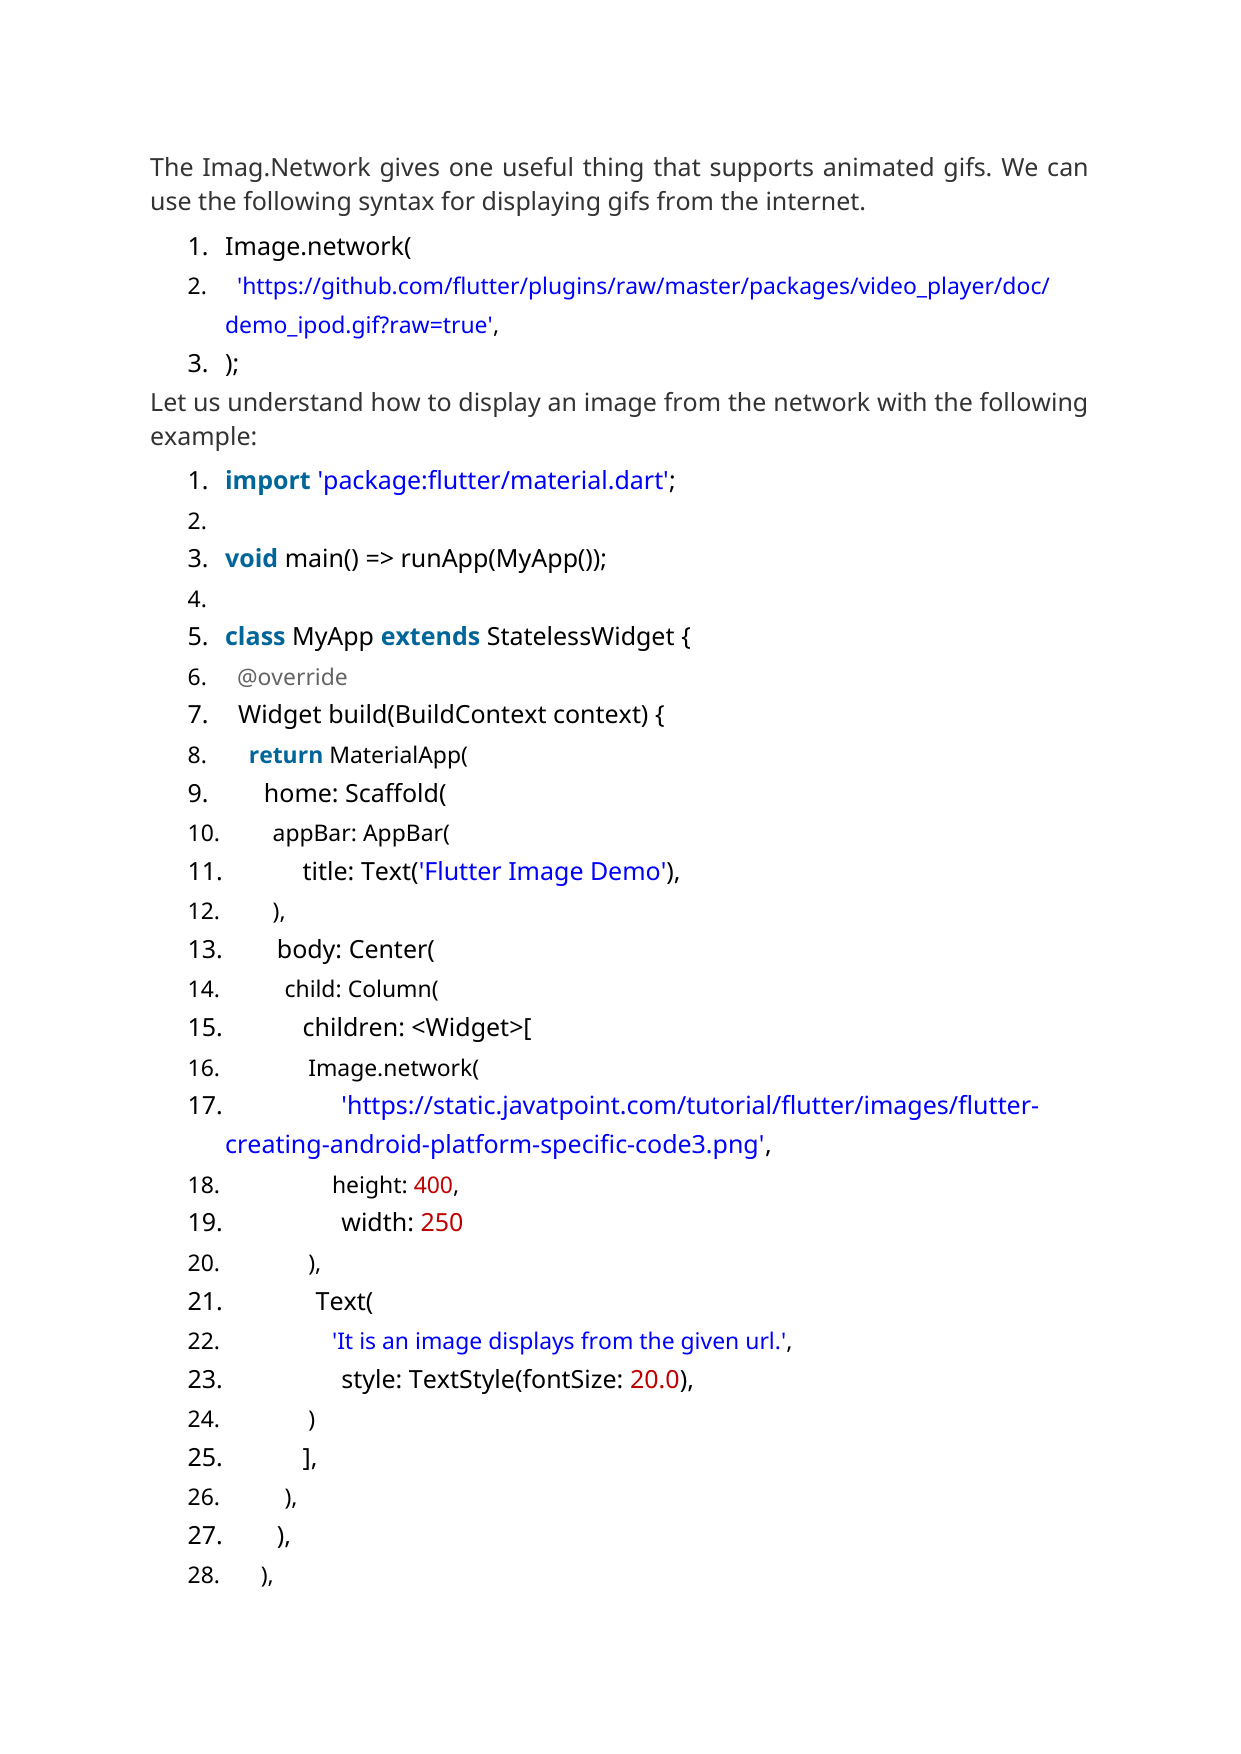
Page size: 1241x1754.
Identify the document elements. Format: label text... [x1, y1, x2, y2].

list 'https://static.javatpoint.com/tutorial/flutter/images/flutter-creating-android-platform-specific-code3.png', [187, 1083, 1090, 1161]
list ], [187, 1434, 1090, 1473]
list children: <Widget>[ [187, 1005, 1090, 1044]
list body: Center( [187, 927, 1090, 966]
list Image.network( [187, 1044, 1090, 1083]
list title: Text('Flutter Image Demo'), [187, 848, 1090, 887]
list ); [187, 340, 1090, 379]
list class MyApp extends StatelessWidget { [187, 614, 1090, 653]
list child: Column( [187, 966, 1090, 1005]
list 'https://github.com/flutter/plugins/raw/master/packages/video_player/doc/demo_ipod.gif?raw=true', [187, 262, 1090, 340]
text The Imag.Network gives one useful thing that supports animated gifs. We can use the following syntax for displaying gifs from the internet. [150, 150, 1090, 218]
text Let us understand how to display an image from the network with the following example: [150, 384, 1090, 453]
list Widget build(BuildContext context) { [187, 692, 1090, 731]
list void main() => runApp(MyApp()); [187, 536, 1090, 575]
list ), [187, 887, 1090, 927]
list import 'package:flutter/material.dart'; [187, 458, 1090, 497]
list ), [187, 1239, 1090, 1278]
list width: 250 [187, 1200, 1090, 1239]
list return MaterialApp( [187, 731, 1090, 770]
list 'It is an image displays from the given url.', [187, 1317, 1090, 1356]
list style: TextStyle(fontSize: 20.0), [187, 1356, 1090, 1395]
list Text( [187, 1278, 1090, 1317]
list appBar: AppBar( [187, 809, 1090, 848]
list ), [187, 1552, 1090, 1591]
list ), [187, 1512, 1090, 1552]
list ) [187, 1395, 1090, 1434]
list ), [187, 1473, 1090, 1512]
list @override [187, 653, 1090, 692]
list Image.network( [187, 223, 1090, 262]
list height: 400, [187, 1161, 1090, 1200]
list home: Scaffold( [187, 770, 1090, 809]
